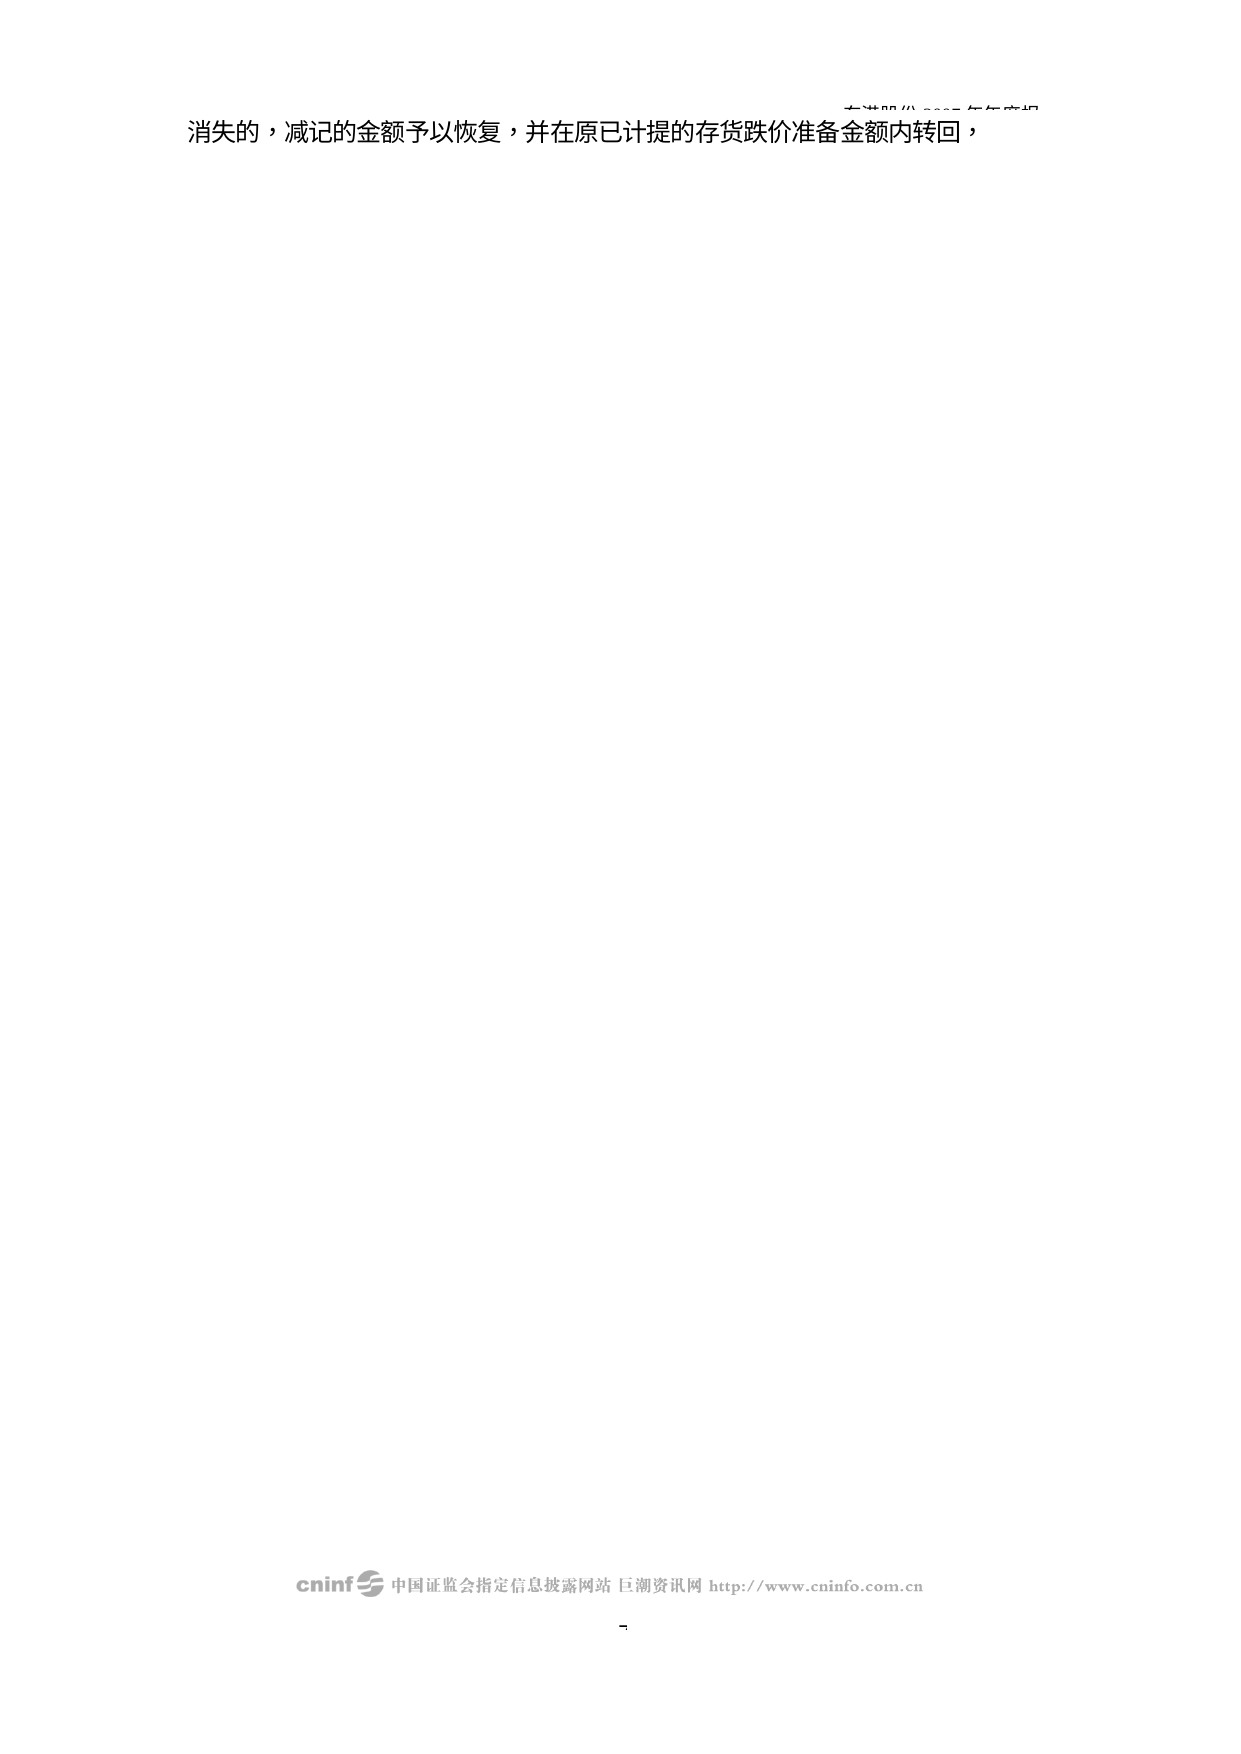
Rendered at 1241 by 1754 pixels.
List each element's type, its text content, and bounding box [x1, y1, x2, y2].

text 本公司于资产负债表日确定存货的可变现净值。以前减记存货价值的影响因 素已经消失的，减记的金额予以恢复，并在原已计提的存货跌价准备金额内转回， [187, 114, 1126, 149]
picture [188, 1554, 1053, 1612]
